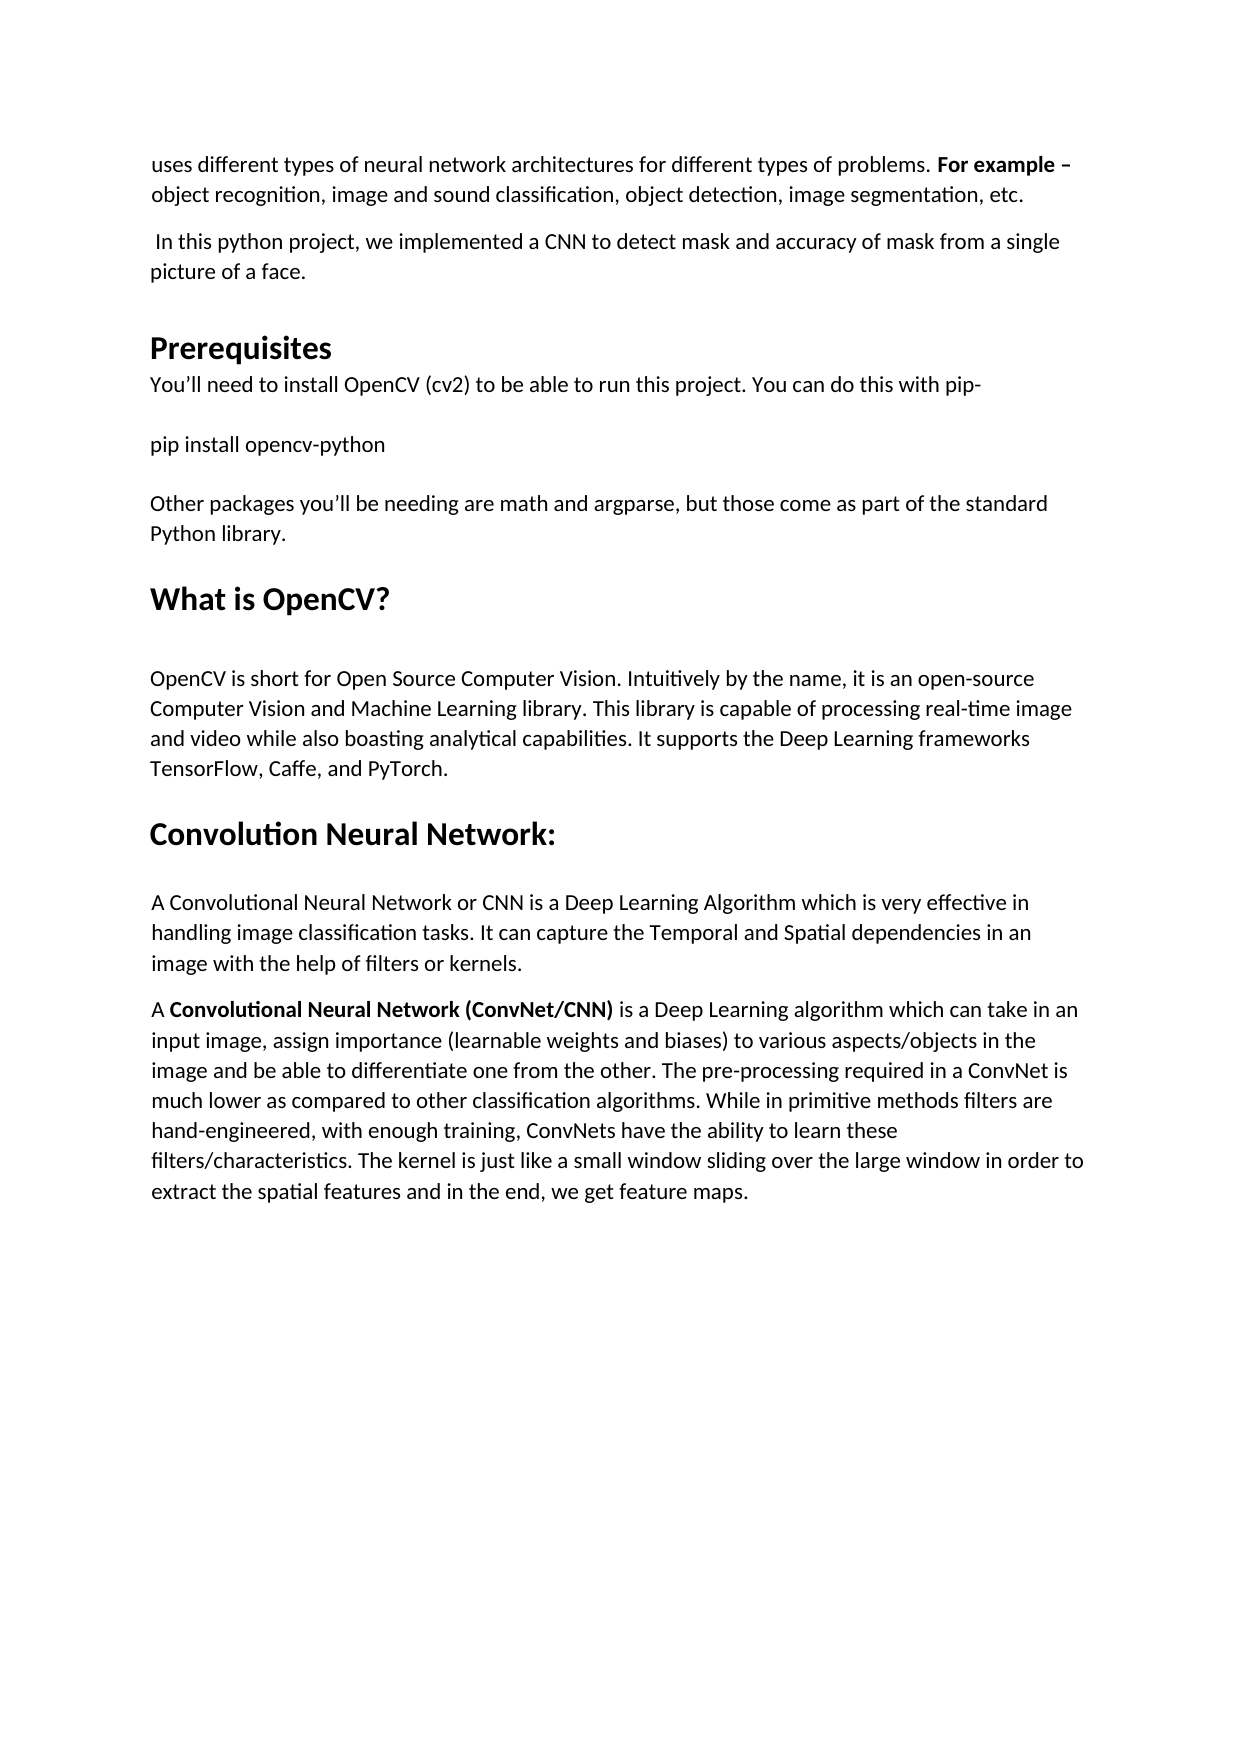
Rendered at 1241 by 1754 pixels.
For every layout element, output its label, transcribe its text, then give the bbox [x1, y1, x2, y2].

text OpenCV is short for Open Source Computer Vision. Intuitively by the name, it is an open-source Computer Vision and Machine Learning library. This library is capable of processing real-time image and video while also boasting analytical capabilities. It supports the Deep Learning frameworks TensorFlow, Caffe, and PyTorch. [150, 664, 1090, 782]
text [151, 150, 1090, 208]
text A Convolutional Neural Network or CNN is a Deep Learning Algorithm which is very effective in handling image classification tasks. It can capture the Temporal and Spatial dependencies in an image with the help of filters or kernels. [151, 888, 1090, 977]
text You’ll need to install OpenCV (cv2) to be able to run this project. You can do this with pip- [150, 371, 1090, 398]
text Convolution Neural Network: [149, 813, 1090, 854]
text Other packages you’ll be needing are math and argparse, but those come as part of the standard Python library. [150, 489, 1090, 547]
text Prerequisites [150, 327, 1090, 368]
text A Convolutional Neural Network (ConvNet/CNN) is a Deep Learning algorithm which can take in an input image, assign importance (learnable weights and biases) to various aspects/objects in the image and be able to differentiate one from the other. The pre-processing required in a ConvNet is much lower as compared to other classification algorithms. While in primitive methods filters are hand-engineered, with enough training, ConvNets have the ability to learn these filters/characteristics. The kernel is just like a small window sliding over the large window in order to extract the spatial features and in the end, we get feature maps. [151, 996, 1090, 1205]
text pip install opencv-python [150, 430, 1090, 458]
text What is OpenCV? [150, 578, 1090, 619]
text In this python project, we implemented a CNN to detect mask and accuracy of mask from a single picture of a face. [150, 227, 1090, 285]
